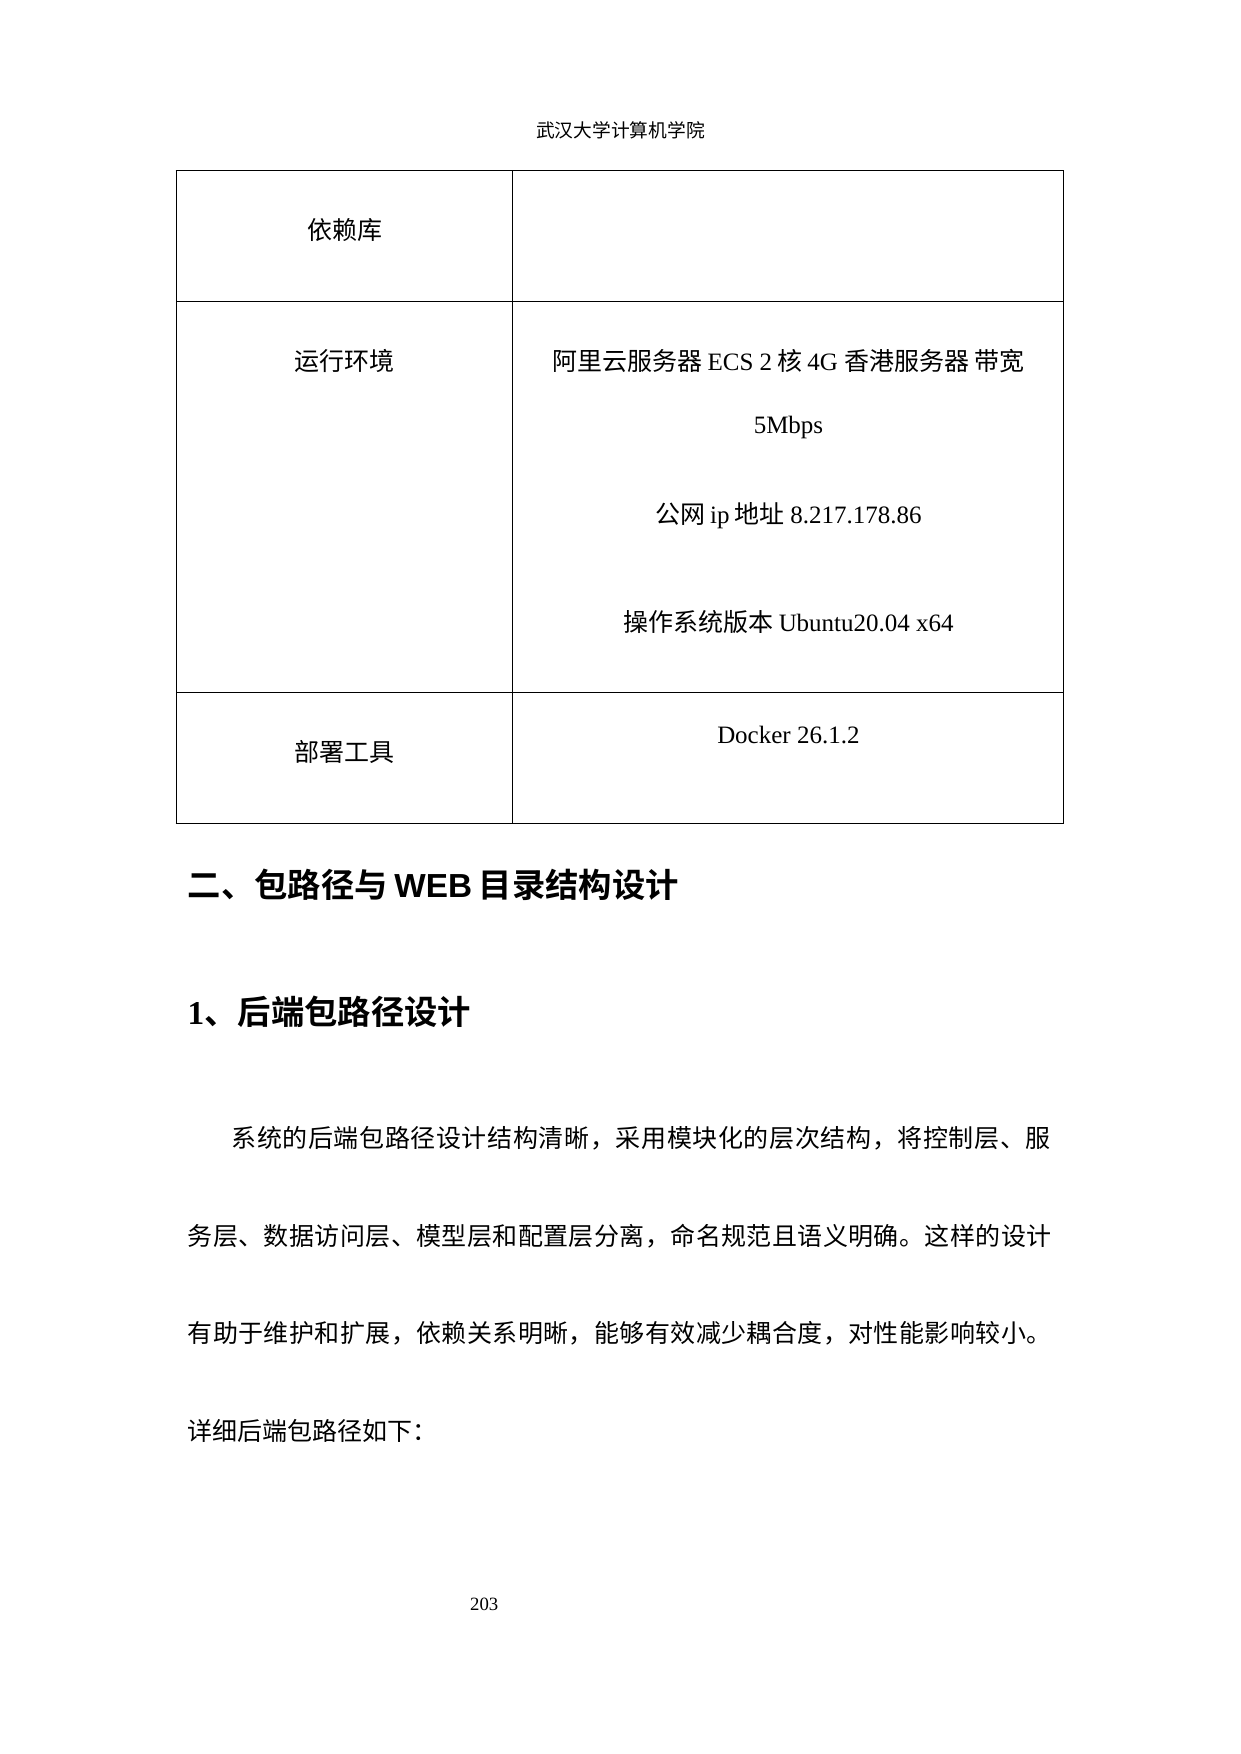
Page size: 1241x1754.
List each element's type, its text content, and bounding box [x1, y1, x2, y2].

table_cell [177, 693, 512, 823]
subtitle 1、后端包路径设计 [187, 977, 1053, 1042]
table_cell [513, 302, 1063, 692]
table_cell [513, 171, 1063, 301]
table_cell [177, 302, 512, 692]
subtitle 二、包路径与WEB目录结构设计 [187, 851, 1053, 916]
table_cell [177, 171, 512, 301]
text 系统的后端包路径设计结构清晰，采用模块化的层次结构，将控制层、服务层、数据访问层、模型层和配置层分离，命名规范且语义明确。这样的设计有助于维护和扩展，依赖关系明晰，能够有效减少耦合度，对性能影响较小。详细后端包路径如下： [187, 1104, 1053, 1462]
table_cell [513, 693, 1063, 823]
